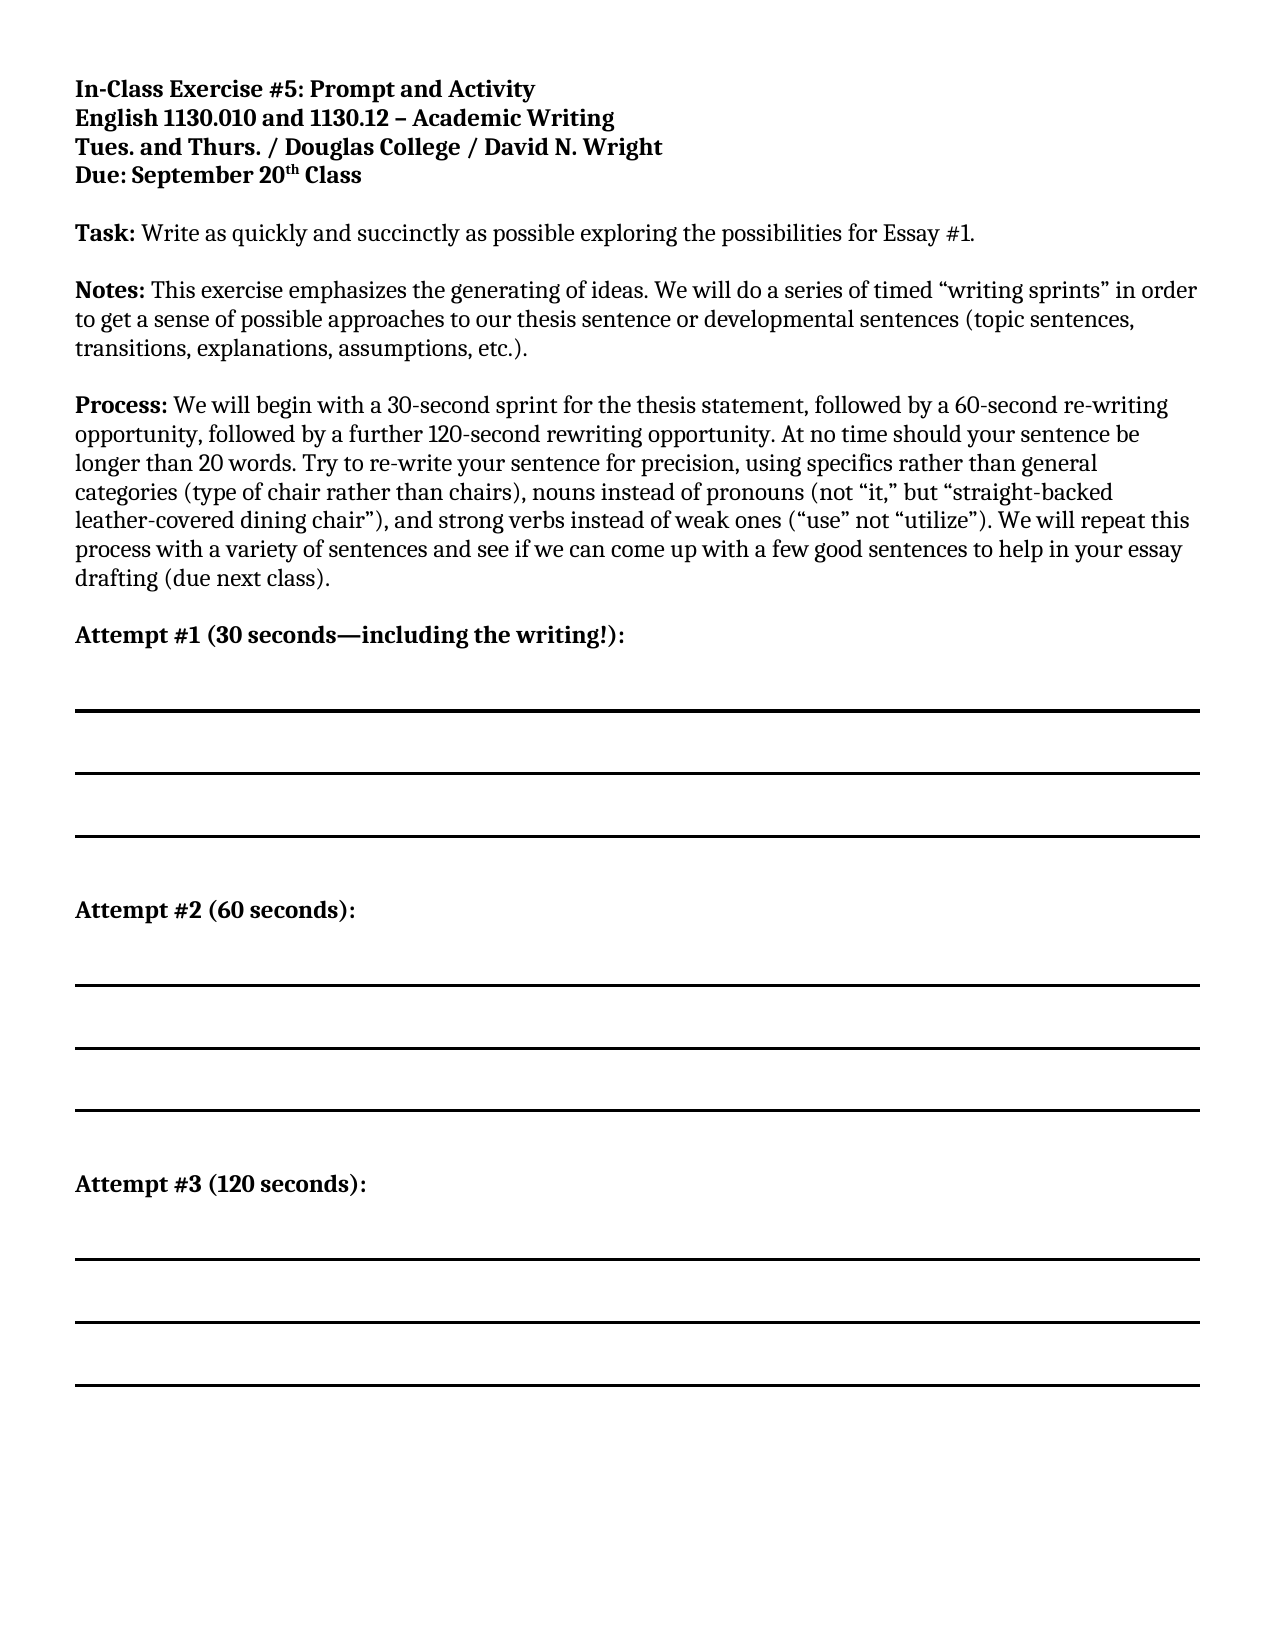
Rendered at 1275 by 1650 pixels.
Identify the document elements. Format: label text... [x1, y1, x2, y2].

text Task: Write as quickly and succinctly as possible exploring the possibilities for Essay #1. [75, 219, 1200, 247]
text Attempt #3 (120 seconds): [75, 1170, 1200, 1199]
text Attempt #2 (60 seconds): [75, 896, 1200, 924]
text In-Class Exercise #5: Prompt and Activity [75, 75, 1200, 104]
text Due: September 20th Class [75, 161, 1200, 190]
text Attempt #1 (30 seconds—including the writing!): [75, 621, 1200, 650]
text Process: We will begin with a 30-second sprint for the thesis statement, followed by a 60-second re-writing opportunity, followed by a further 120-second rewriting opportunity. At no time should your sentence be longer than 20 words. Try to re-write your sentence for precision, using specifics rather than general categories (type of chair rather than chairs), nouns instead of pronouns (not “it,” but “straight-backed leather-covered dining chair”), and strong verbs instead of weak ones (“use” not “utilize”). We will repeat this process with a variety of sentences and see if we can come up with a few good sentences to help in your essay drafting (due next class). [75, 391, 1200, 592]
text Tues. and Thurs. / Douglas College / David N. Wright [75, 132, 1200, 161]
text Notes: This exercise emphasizes the generating of ideas. We will do a series of timed “writing sprints” in order to get a sense of possible approaches to our thesis sentence or developmental sentences (topic sentences, transitions, explanations, assumptions, etc.). [75, 276, 1200, 362]
text English 1130.010 and 1130.12 – Academic Writing [75, 104, 1200, 132]
